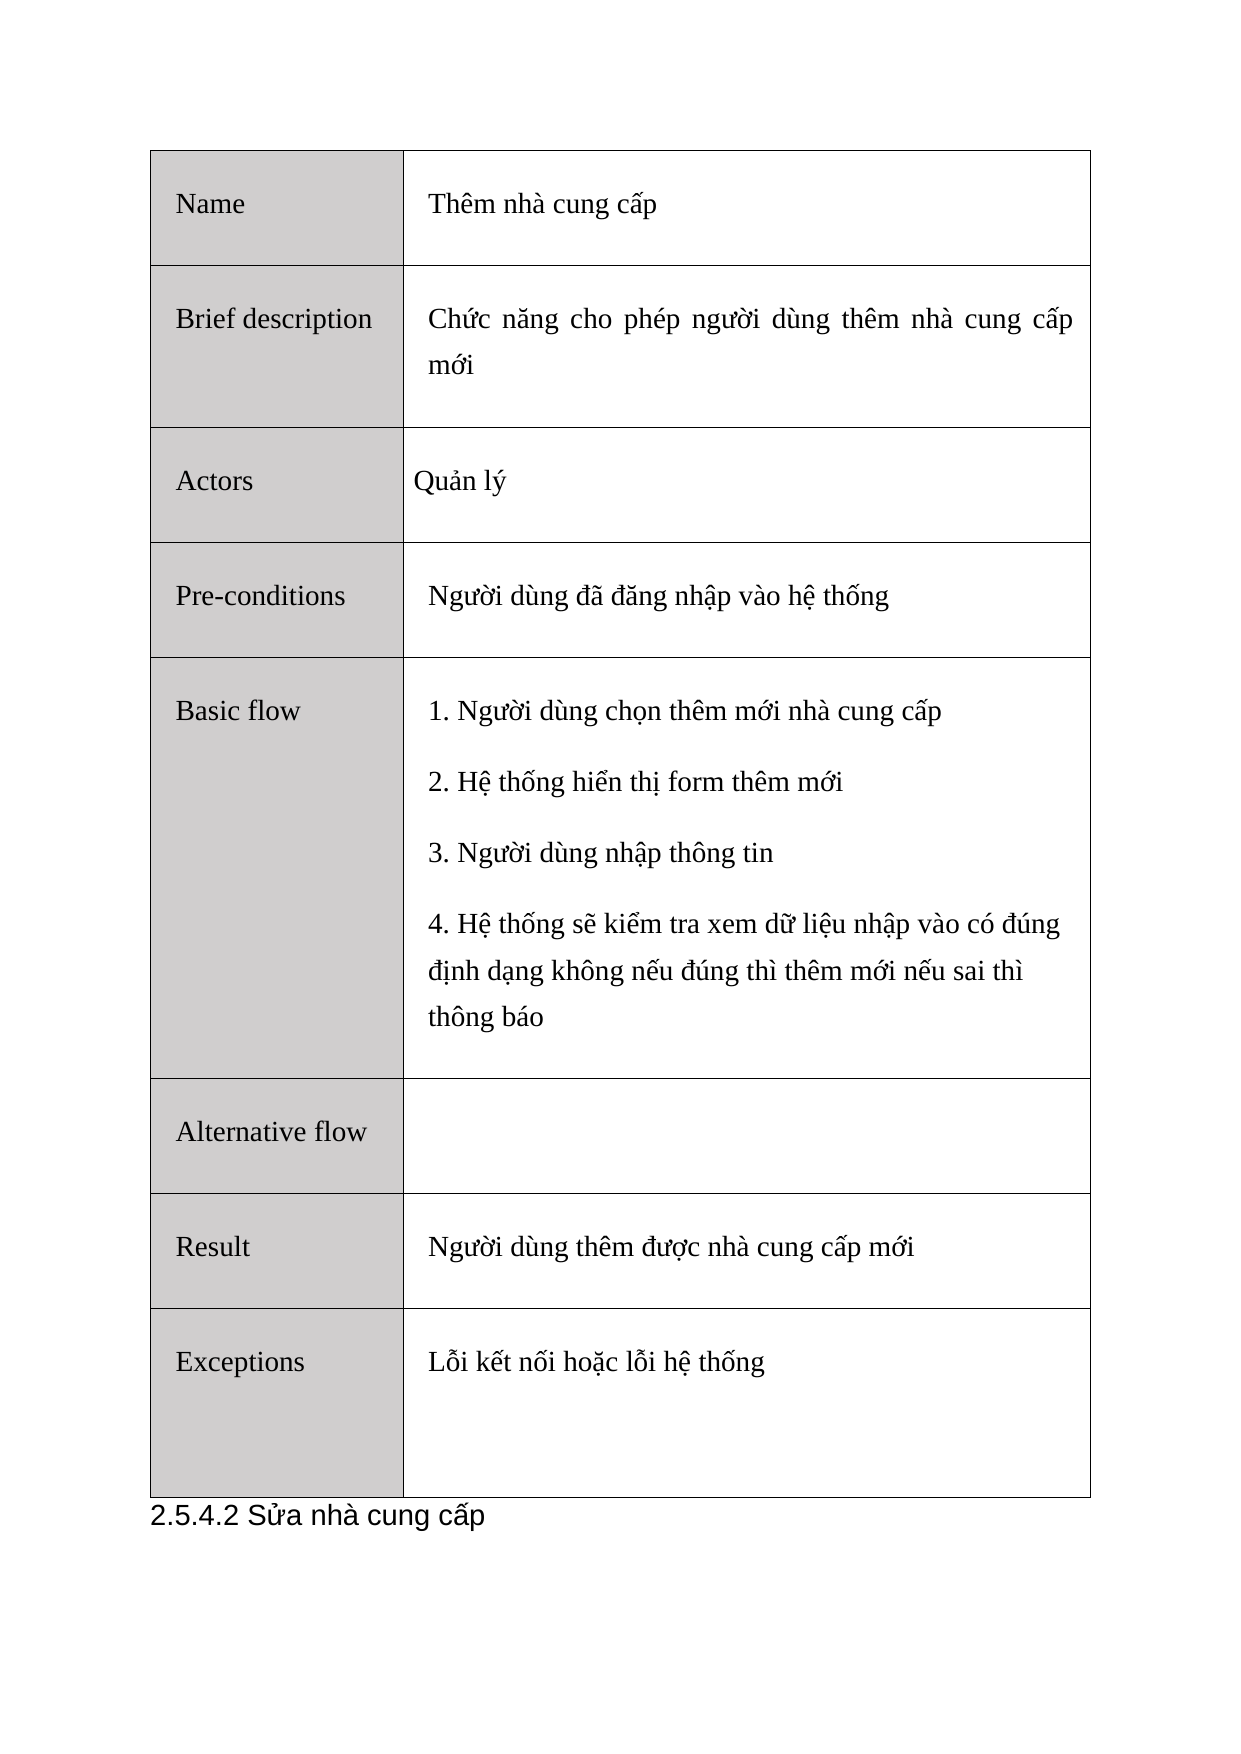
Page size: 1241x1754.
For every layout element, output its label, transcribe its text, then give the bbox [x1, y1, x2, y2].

table_cell Lỗi kết nối hoặc lỗi hệ thống [404, 1309, 1090, 1497]
table_cell Exceptions [151, 1309, 403, 1497]
table_cell Quản lý [404, 428, 1090, 542]
text 2.5.4.2 Sửa nhà cung cấp [150, 1498, 1090, 1532]
table_cell 1. Người dùng chọn thêm mới nhà cung cấp 2. Hệ thống hiển thị form thêm mới 3. Người dùng nhập thông tin 4. Hệ thống sẽ kiểm tra xem dữ liệu nhập vào có đúng định dạng không nếu đúng thì thêm mới nếu sai thì thông báo [404, 658, 1090, 1078]
table_cell Basic flow [151, 658, 403, 1078]
table_cell Brief description [151, 266, 403, 426]
table_cell Người dùng thêm được nhà cung cấp mới [404, 1194, 1090, 1308]
table_cell Chức năng cho phép người dùng thêm nhà cung cấp mới [404, 266, 1090, 426]
table_cell Actors [151, 428, 403, 542]
table_cell Name [151, 151, 403, 265]
table_cell [404, 1079, 1090, 1193]
table_cell Thêm nhà cung cấp [404, 151, 1090, 265]
table_cell Người dùng đã đăng nhập vào hệ thống [404, 543, 1090, 657]
table_cell Result [151, 1194, 403, 1308]
table_cell Alternative flow [151, 1079, 403, 1193]
table_cell Pre-conditions [151, 543, 403, 657]
